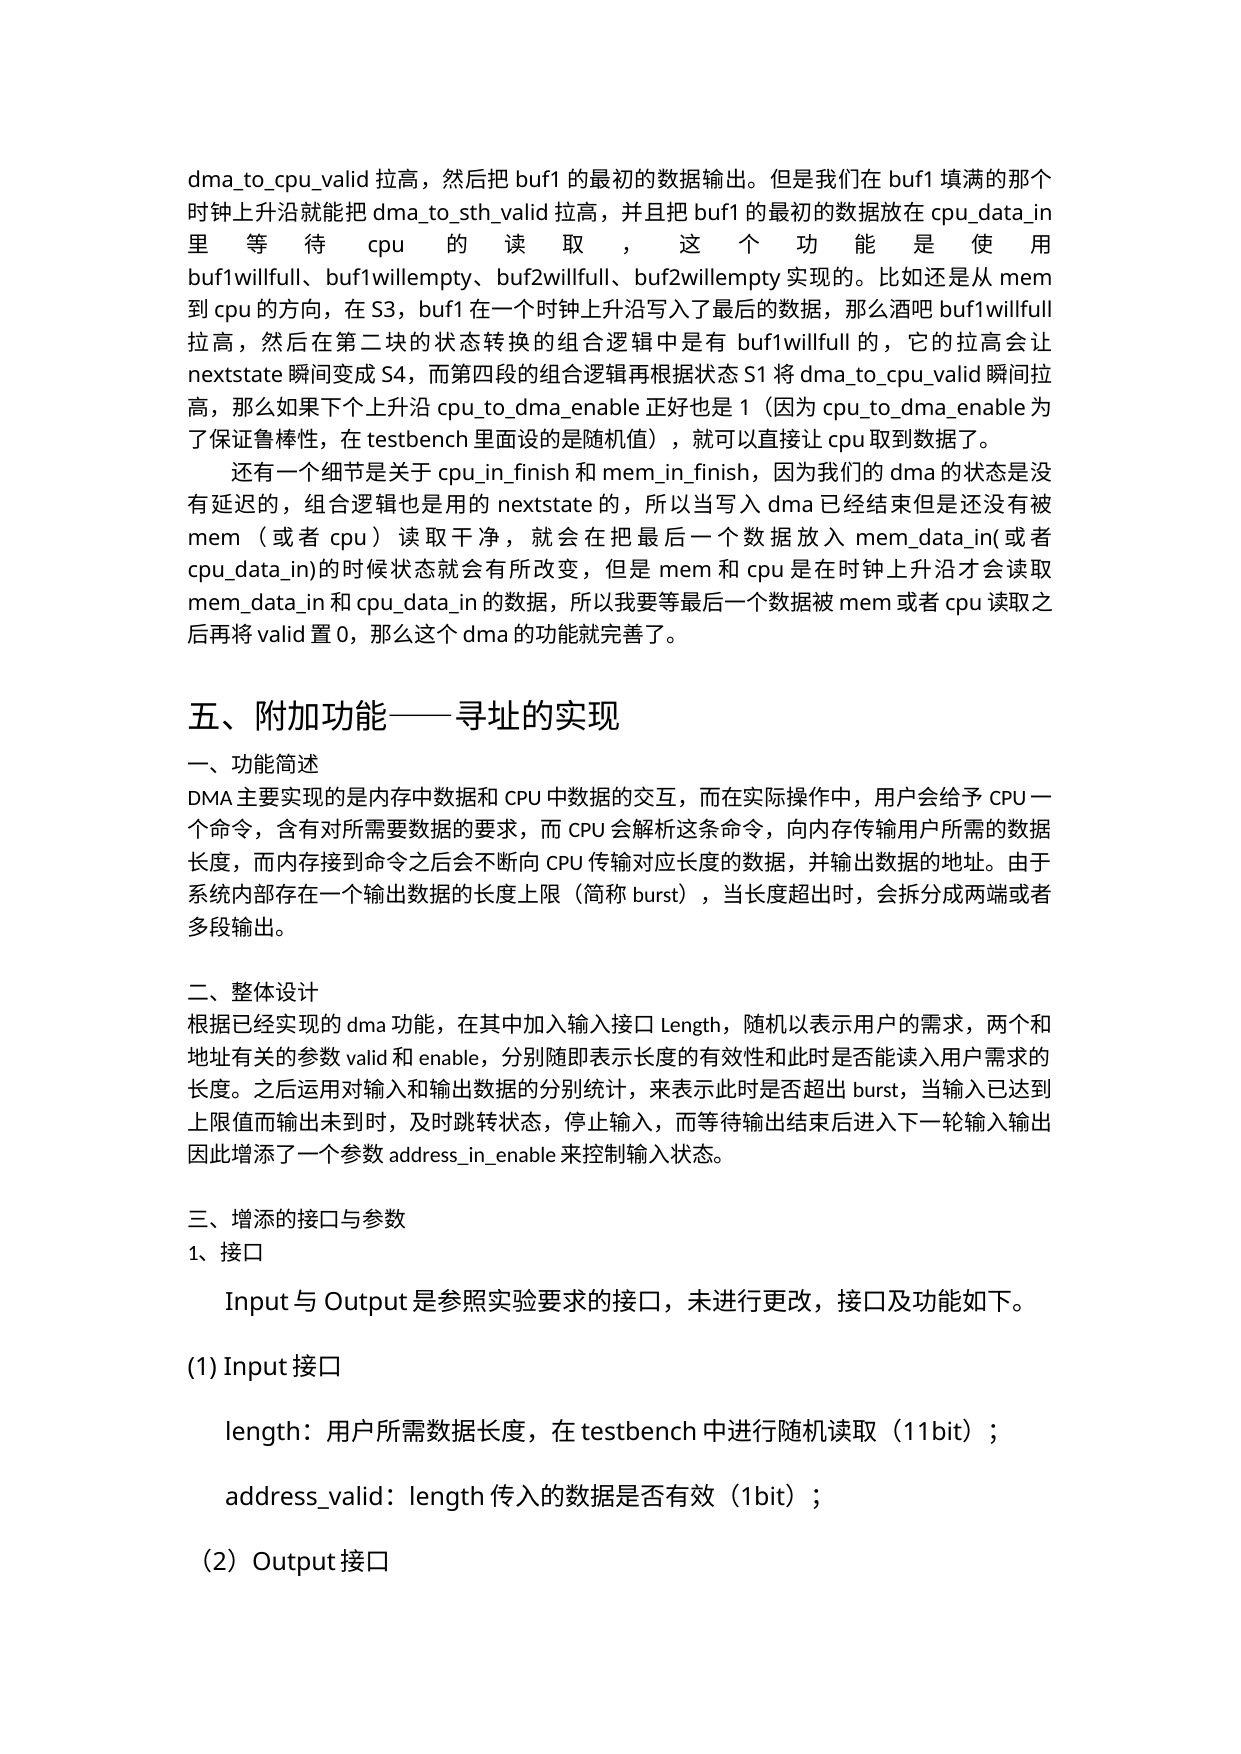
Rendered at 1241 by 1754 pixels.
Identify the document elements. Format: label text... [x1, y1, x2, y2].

text （2）Output接口 [187, 1527, 1053, 1592]
list 附加功能——寻址的实现 [187, 682, 1053, 747]
text Input与Output是参照实验要求的接口，未进行更改，接口及功能如下。 [187, 1267, 1053, 1332]
list DMA主要实现的是内存中数据和CPU中数据的交互，而在实际操作中，用户会给予CPU一个命令，含有对所需要数据的要求，而CPU会解析这条命令，向内存传输用户所需的数据长度，而内存接到命令之后会不断向CPU传输对应长度的数据，并输出数据的地址。由于系统内部存在一个输出数据的长度上限（简称burst），当长度超出时，会拆分成两端或者多段输出。 [187, 779, 1053, 942]
list 根据已经实现的dma功能，在其中加入输入接口Length，随机以表示用户的需求，两个和地址有关的参数valid和enable，分别随即表示长度的有效性和此时是否能读入用户需求的长度。之后运用对输入和输出数据的分别统计，来表示此时是否超出burst，当输入已达到上限值而输出未到时，及时跳转状态，停止输入，而等待输出结束后进入下一轮输入输出。因此增添了一个参数address_in_enable来控制输入状态。 [187, 1007, 1053, 1169]
list 1、接口 [187, 1234, 1053, 1267]
list Input接口 [187, 1332, 1053, 1397]
list 一、功能简述 [187, 747, 1053, 779]
text address_valid：length传入的数据是否有效（1bit）； [187, 1462, 1053, 1527]
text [187, 162, 1053, 454]
list 二、整体设计 [187, 974, 1053, 1007]
list 三、增添的接口与参数 [187, 1202, 1053, 1234]
text 还有一个细节是关于cpu_in_finish和mem_in_finish，因为我们的dma的状态是没有延迟的，组合逻辑也是用的nextstate的，所以当写入dma已经结束但是还没有被mem（或者cpu）读取干净，就会在把最后一个数据放入mem_data_in(或者cpu_data_in)的时候状态就会有所改变，但是mem和cpu是在时钟上升沿才会读取mem_data_in和cpu_data_in的数据，所以我要等最后一个数据被mem或者cpu读取之后再将valid置0，那么这个dma的功能就完善了。 [187, 454, 1053, 649]
text length：用户所需数据长度，在testbench中进行随机读取（11bit）； [187, 1397, 1053, 1462]
